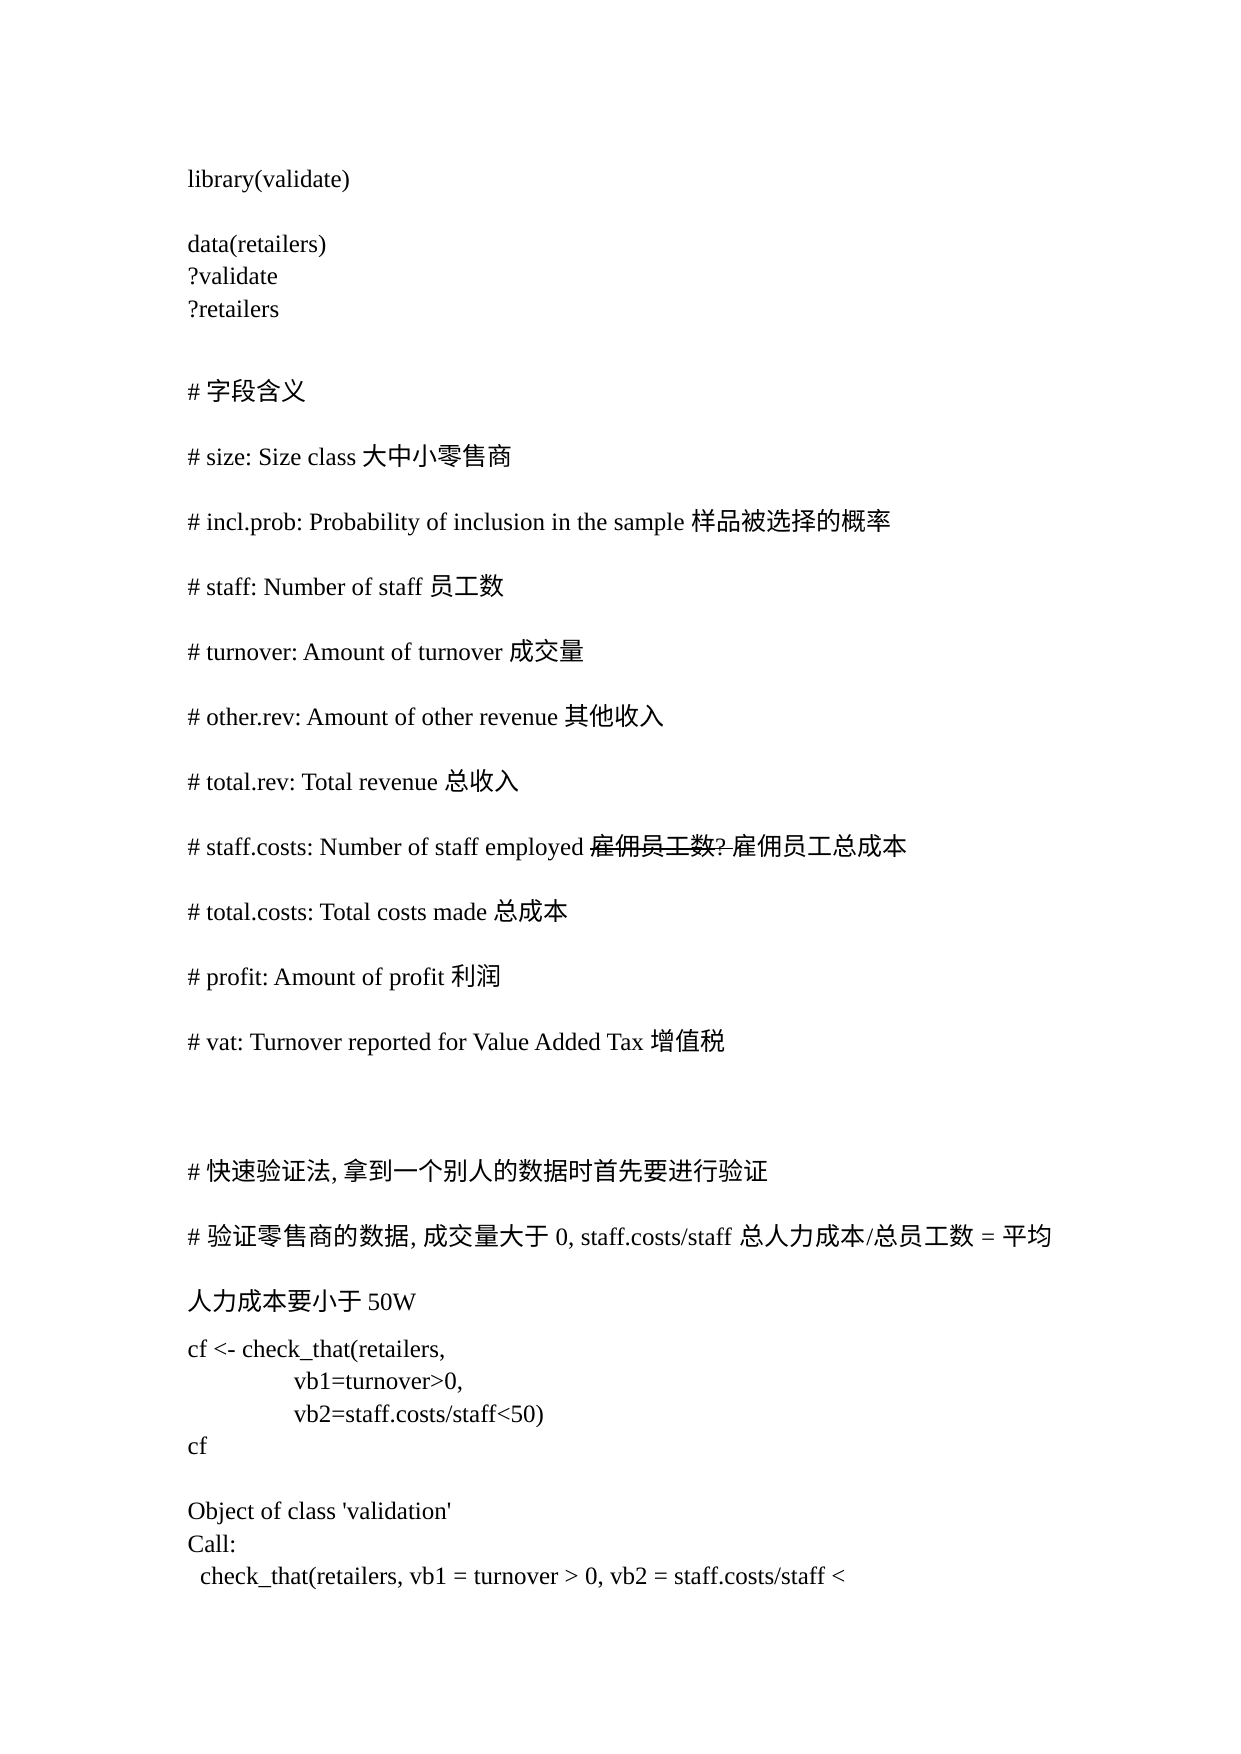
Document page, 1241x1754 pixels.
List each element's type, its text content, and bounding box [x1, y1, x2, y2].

text ?retailers [187, 292, 1053, 324]
text ?validate [187, 259, 1053, 292]
text # staff: Number of staff 员工数 [187, 552, 1053, 617]
text library(validate) [187, 162, 1053, 194]
text # size: Size class 大中小零售商 [187, 422, 1053, 487]
text # staff.costs: Number of staff employed 雇佣员工数? 雇佣员工总成本 [187, 812, 1053, 877]
text Object of class 'validation' [187, 1494, 1053, 1527]
text vb2=staff.costs/staff<50) [187, 1397, 1053, 1429]
text # total.costs: Total costs made 总成本 [187, 877, 1053, 942]
text # turnover: Amount of turnover 成交量 [187, 617, 1053, 682]
text cf [187, 1429, 1053, 1462]
text # vat: Turnover reported for Value Added Tax 增值税 [187, 1007, 1053, 1072]
text # 字段含义 [187, 357, 1053, 422]
text # other.rev: Amount of other revenue 其他收入 [187, 682, 1053, 747]
text data(retailers) [187, 227, 1053, 259]
text cf <- check_that(retailers, [187, 1332, 1053, 1364]
text check_that(retailers, vb1 = turnover > 0, vb2 = staff.costs/staff < [187, 1559, 1053, 1592]
text # total.rev: Total revenue 总收入 [187, 747, 1053, 812]
text # 快速验证法, 拿到一个别人的数据时首先要进行验证 [187, 1137, 1053, 1202]
text # incl.prob: Probability of inclusion in the sample 样品被选择的概率 [187, 487, 1053, 552]
text # 验证零售商的数据, 成交量大于0, staff.costs/staff 总人力成本/总员工数 = 平均人力成本要小于50W [187, 1202, 1053, 1332]
text # profit: Amount of profit 利润 [187, 942, 1053, 1007]
text vb1=turnover>0, [187, 1364, 1053, 1397]
text Call: [187, 1527, 1053, 1559]
